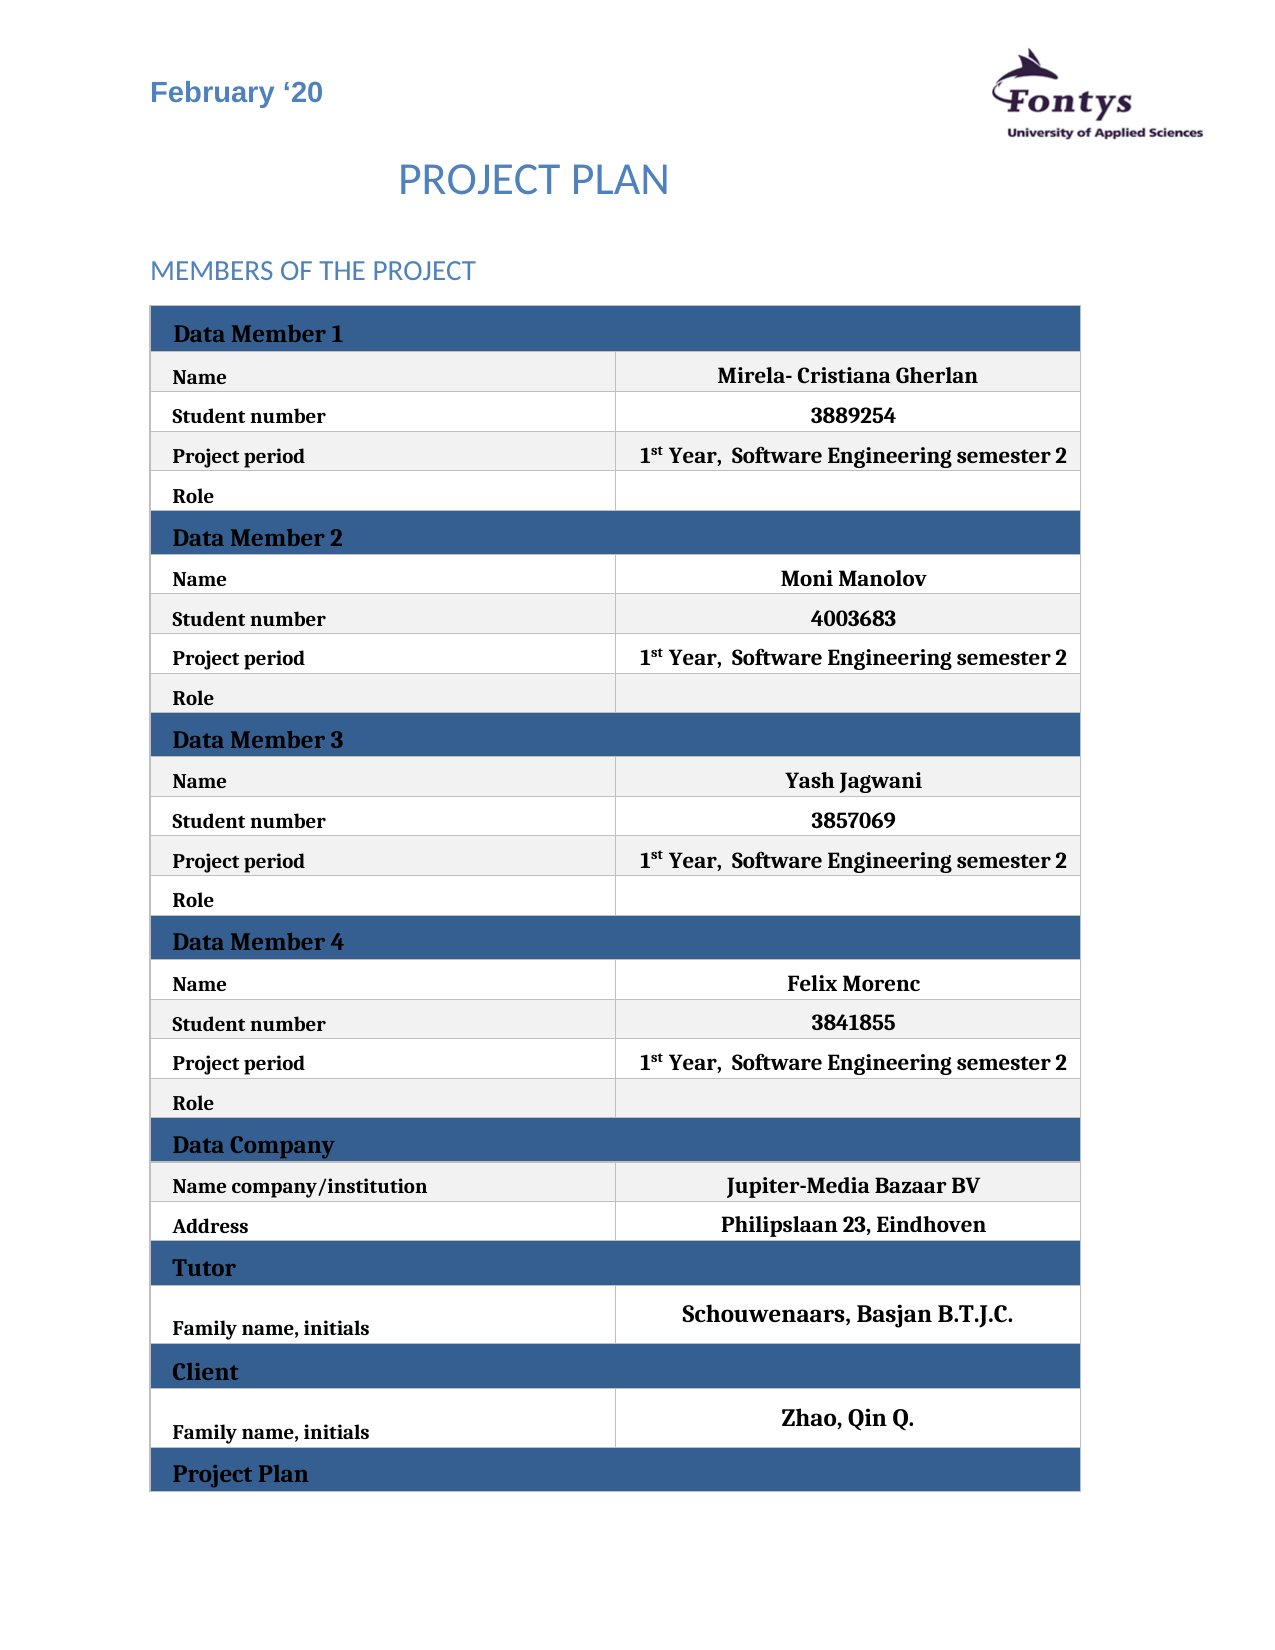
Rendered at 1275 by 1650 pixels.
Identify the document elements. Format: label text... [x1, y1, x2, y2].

table_cell Data Company [151, 1118, 1080, 1161]
table_cell Name [151, 757, 615, 796]
table_cell Name [151, 960, 615, 998]
table_header Data Member 1 [151, 306, 1080, 351]
table_cell 1st Year, Software Engineering semester 2 [616, 836, 1080, 875]
table_cell Student number [151, 594, 615, 633]
table_cell 3889254 [616, 392, 1080, 431]
table_cell 4003683 [616, 594, 1080, 633]
table_cell 1st Year, Software Engineering semester 2 [616, 432, 1080, 470]
table_cell Yash Jagwani [616, 757, 1080, 796]
table_cell Student number [151, 392, 615, 431]
table_cell Data Member 4 [151, 916, 1080, 959]
picture [935, 0, 1257, 185]
table_cell [616, 674, 1080, 712]
table_cell Family name, initials [151, 1389, 615, 1447]
table_cell 1st Year, Software Engineering semester 2 [616, 634, 1080, 672]
table_cell Project period [151, 634, 615, 672]
table_cell Role [151, 674, 615, 712]
table_cell Schouwenaars, Basjan B.T.J.C. [616, 1286, 1080, 1343]
table_cell Name [151, 352, 615, 391]
table_cell Name company/institution [151, 1163, 615, 1201]
table_cell Data Member 3 [151, 713, 1080, 756]
table_cell Address [151, 1202, 615, 1240]
table_cell Tutor [151, 1241, 1080, 1285]
table_cell Philipslaan 23, Eindhoven [616, 1202, 1080, 1240]
table_cell 3841855 [616, 1000, 1080, 1038]
table_cell Role [151, 1079, 615, 1117]
subtitle MEMBERS OF THE PROJECT [150, 252, 1125, 287]
table_cell Student number [151, 797, 615, 835]
table_cell 3857069 [616, 797, 1080, 835]
table_cell Project period [151, 432, 615, 470]
table_cell [616, 471, 1080, 510]
table_cell Name [151, 555, 615, 593]
subtitle PROJECT PLAN [150, 150, 1125, 206]
table_cell Zhao, Qin Q. [616, 1389, 1080, 1447]
table_cell Family name, initials [151, 1286, 615, 1343]
table_cell [616, 876, 1080, 914]
table_cell Moni Manolov [616, 555, 1080, 593]
table_cell Jupiter-Media Bazaar BV [616, 1163, 1080, 1201]
table_cell Student number [151, 1000, 615, 1038]
table_cell Role [151, 471, 615, 510]
table_cell Project period [151, 836, 615, 875]
table_cell Mirela- Cristiana Gherlan [616, 352, 1080, 391]
table_cell [616, 1079, 1080, 1117]
table_cell Client [151, 1344, 1080, 1388]
table_cell Project Plan [151, 1448, 1080, 1491]
table_cell Project period [151, 1039, 615, 1078]
table_cell 1st Year, Software Engineering semester 2 [616, 1039, 1080, 1078]
table_cell Role [151, 876, 615, 914]
table_cell Data Member 2 [151, 511, 1080, 554]
table_cell Felix Morenc [616, 960, 1080, 998]
